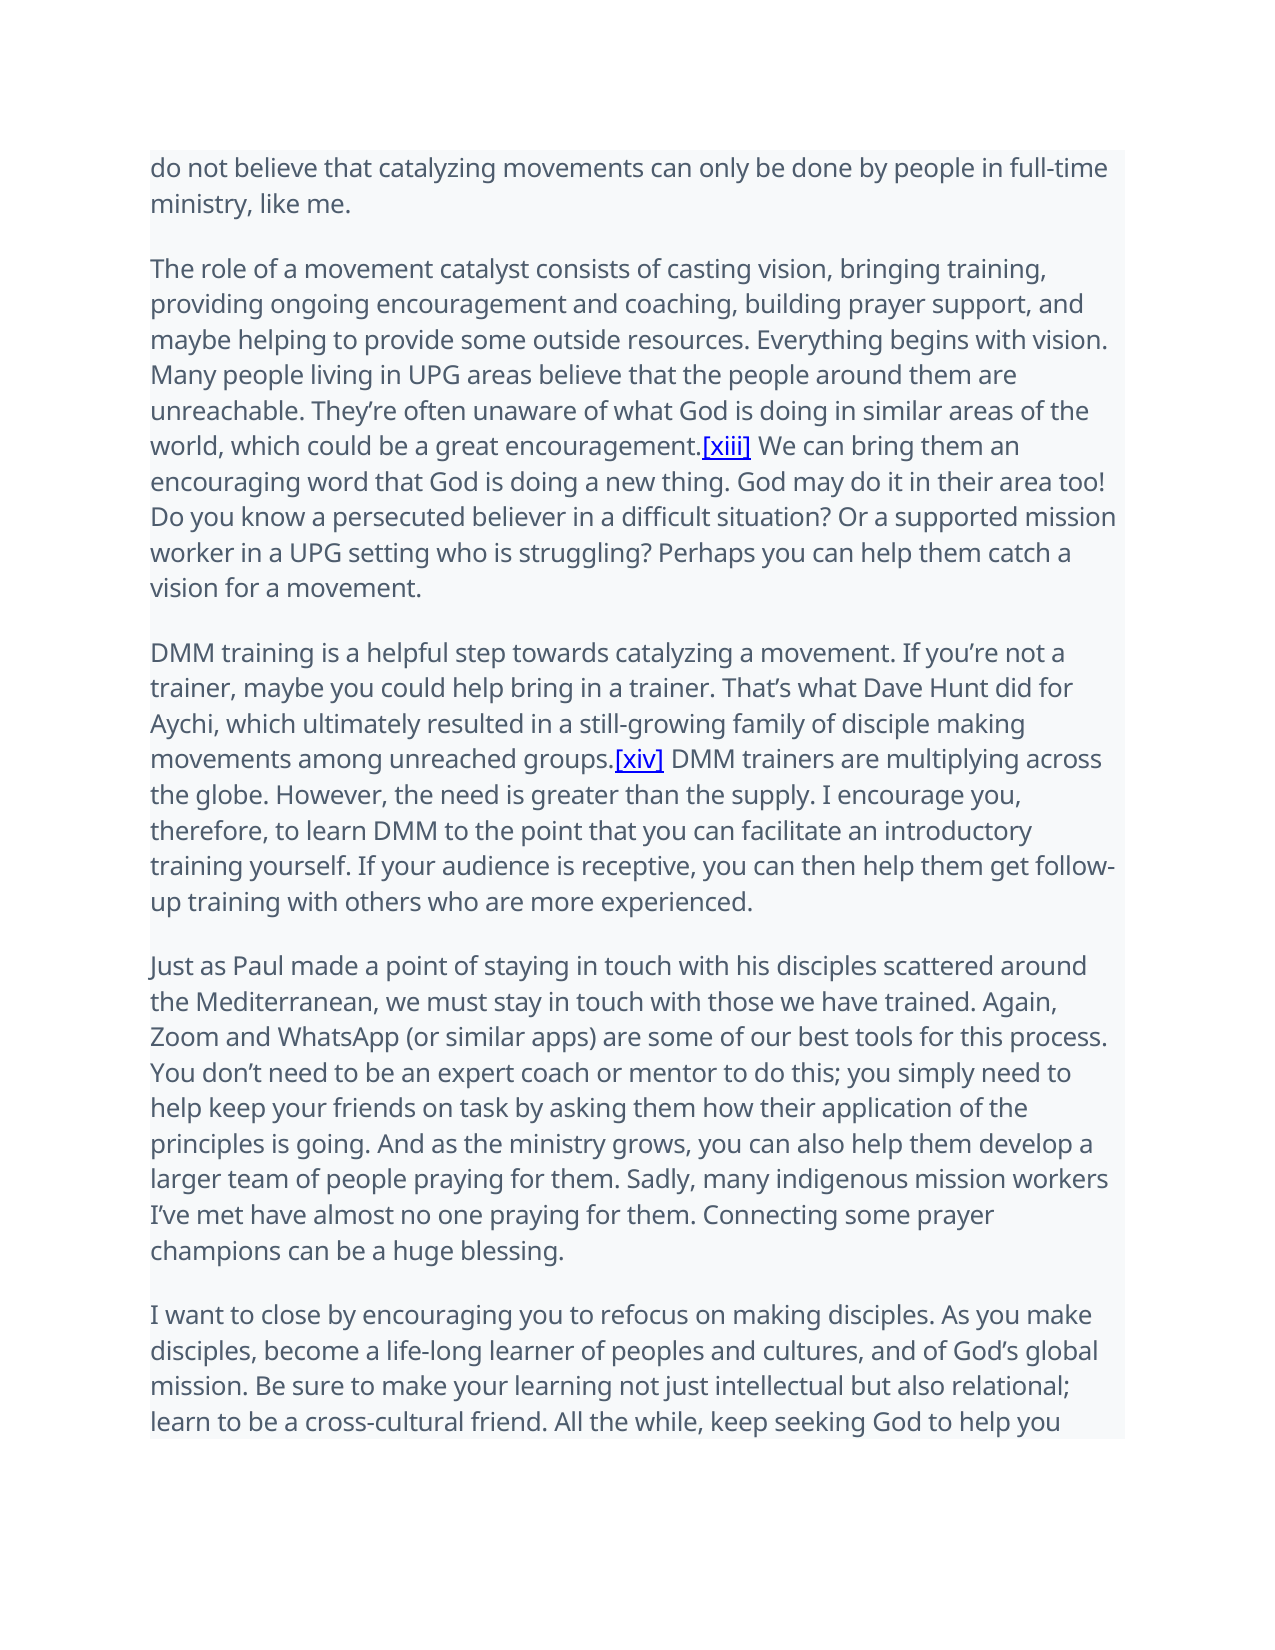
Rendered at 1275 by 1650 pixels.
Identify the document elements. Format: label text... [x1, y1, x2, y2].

text DMM training is a helpful step towards catalyzing a movement. If you’re not a trainer, maybe you could help bring in a trainer. That’s what Dave Hunt did for Aychi, which ultimately resulted in a still-growing family of disciple making movements among unreached groups.[xiv] DMM trainers are multiplying across the globe. However, the need is greater than the supply. I encourage you, therefore, to learn DMM to the point that you can facilitate an introductory training yourself. If your audience is receptive, you can then help them get follow-up training with others who are more experienced. [150, 634, 1125, 919]
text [150, 150, 1125, 221]
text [150, 1297, 1125, 1439]
text The role of a movement catalyst consists of casting vision, bringing training, providing ongoing encouragement and coaching, building prayer support, and maybe helping to provide some outside resources. Everything begins with vision. Many people living in UPG areas believe that the people around them are unreachable. They’re often unaware of what God is doing in similar areas of the world, which could be a great encouragement.[xiii] We can bring them an encouraging word that God is doing a new thing. God may do it in their area too! Do you know a persecuted believer in a difficult situation? Or a supported mission worker in a UPG setting who is struggling? Perhaps you can help them catch a vision for a movement. [150, 250, 1125, 605]
text Just as Paul made a point of staying in touch with his disciples scattered around the Mediterranean, we must stay in touch with those we have trained. Again, Zoom and WhatsApp (or similar apps) are some of our best tools for this process. You don’t need to be an expert coach or mentor to do this; you simply need to help keep your friends on task by asking them how their application of the principles is going. And as the ministry grows, you can also help them develop a larger team of people praying for them. Sadly, many indigenous mission workers I’ve met have almost no one praying for them. Connecting some prayer champions can be a huge blessing. [150, 948, 1125, 1268]
